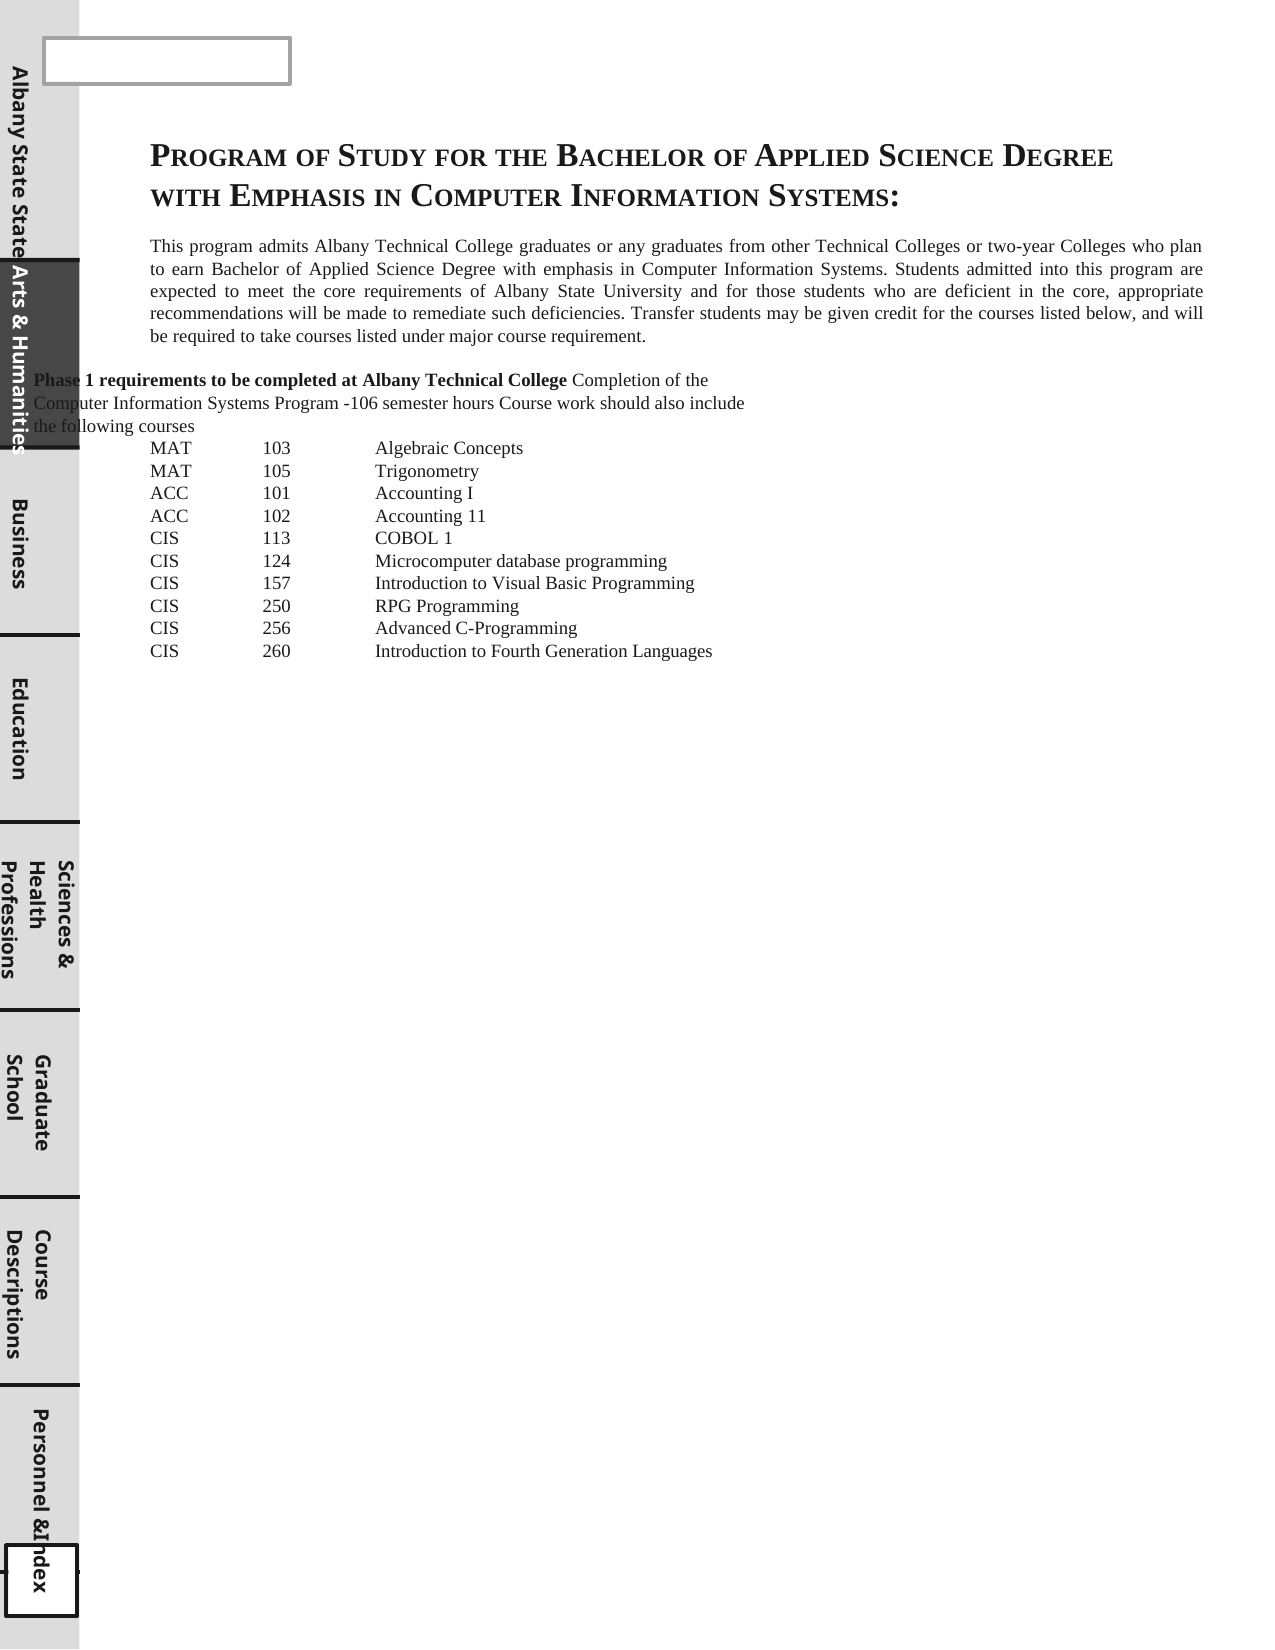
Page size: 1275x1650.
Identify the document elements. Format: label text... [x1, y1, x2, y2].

text PROGRAM OF STUDY FOR THE BACHELOR OF APPLIED SCIENCE DEGREE WITH EMPHASIS IN COMPUTER INFORMATION SYSTEMS: [150, 135, 1119, 213]
text This program admits Albany Technical College graduates or any graduates from other Technical Colleges or two-year Colleges who plan to earn Bachelor of Applied Science Degree with emphasis in Computer Information Systems. Students admitted into this program are expected to meet the core requirements of Albany State University and for those students who are deficient in the core, appropriate recommendations will be made to remediate such deficiencies. Transfer students may be given credit for the courses listed below, and will be required to take courses listed under major course requirement. [150, 235, 1203, 346]
text Phase 1 requirements to be completed at Albany Technical College Completion of the Computer Information Systems Program -106 semester hours Course work should also include the following courses [33, 369, 756, 436]
